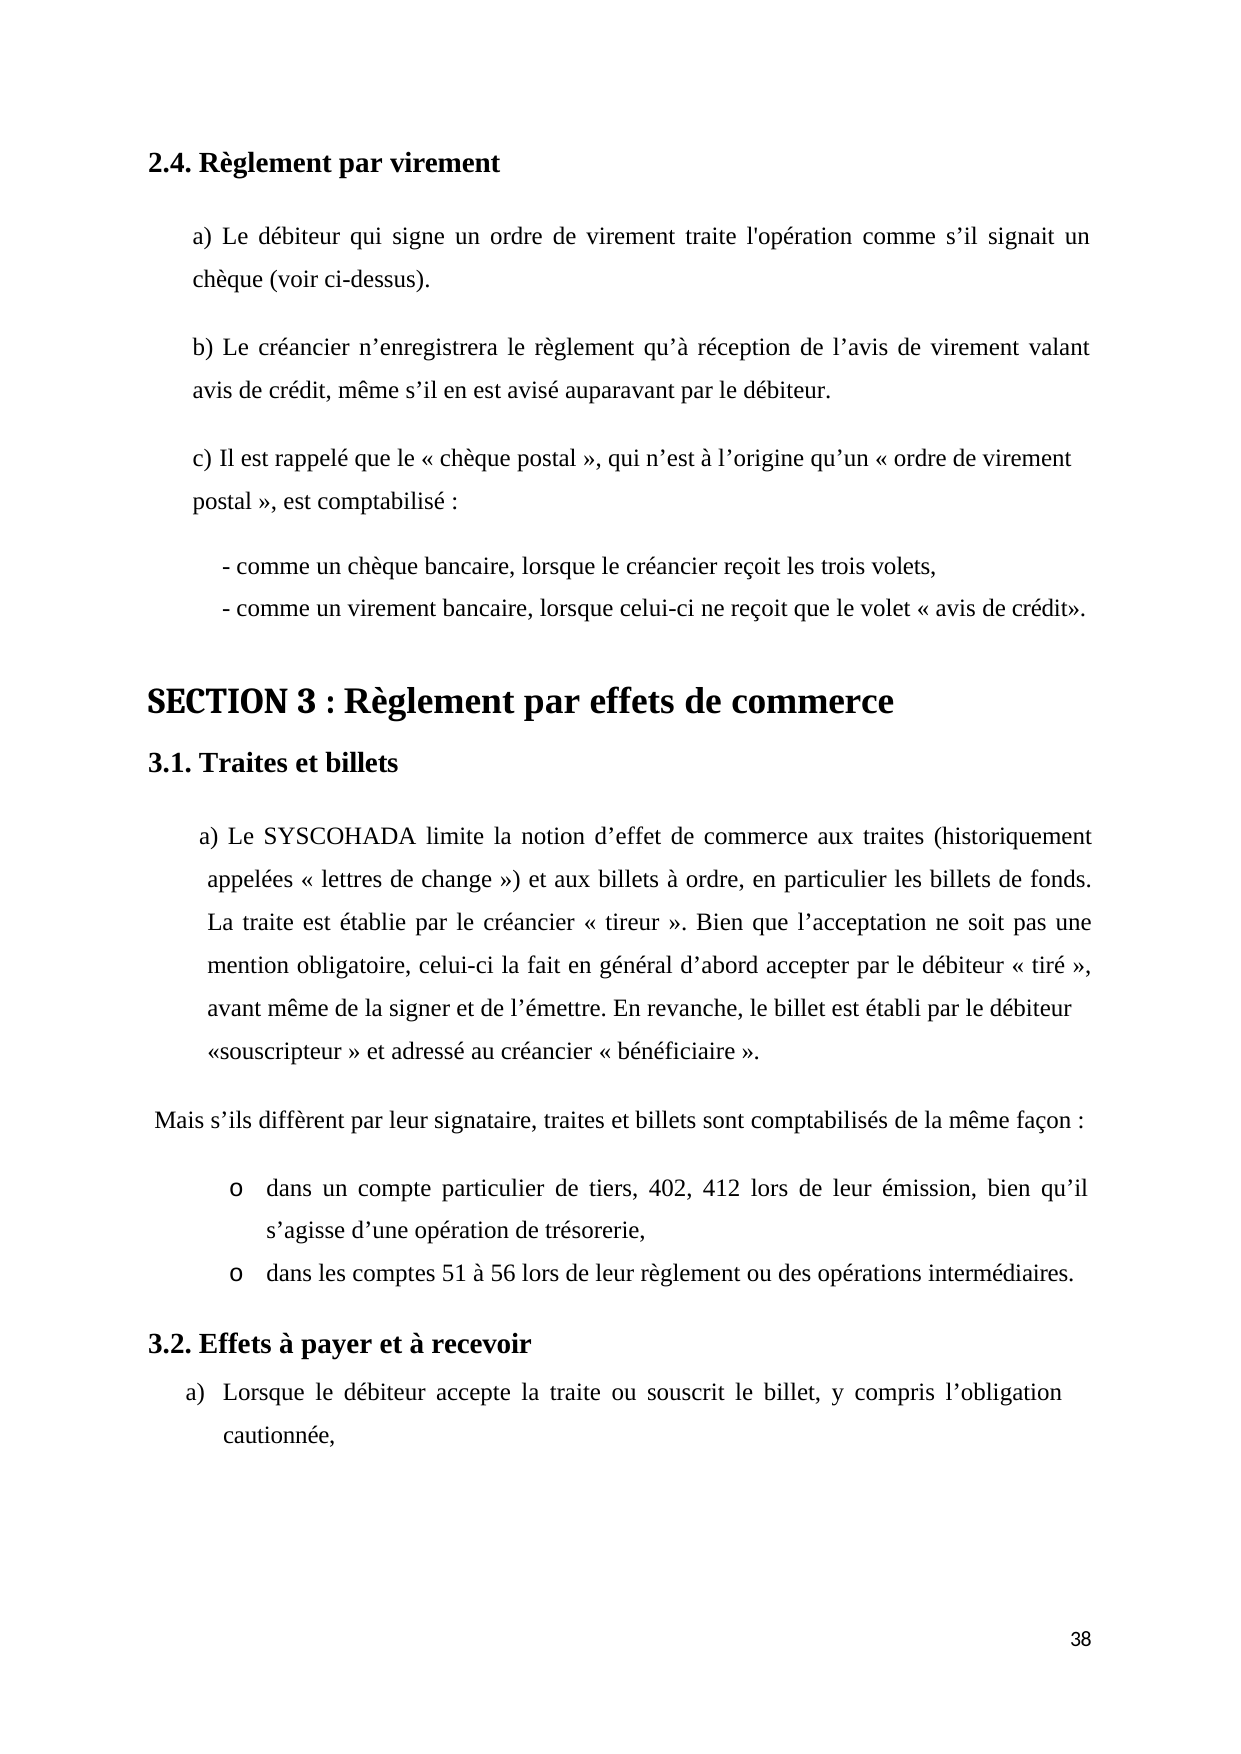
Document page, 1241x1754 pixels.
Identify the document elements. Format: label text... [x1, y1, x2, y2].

text SECTION 3 : Règlement par effets de commerce [148, 679, 1152, 723]
text Mais s’ils diffèrent par leur signataire, traites et billets sont comptabilisés de la même façon : [154, 1105, 1152, 1134]
list Le débiteur qui signe un ordre de virement traite l'opération comme s’il signait un chèque (voir ci-dessus). [192, 221, 1093, 293]
list Le créancier n’enregistrera le règlement qu’à réception de l’avis de virement valant avis de crédit, même s’il en est avisé auparavant par le débiteur. [192, 332, 1093, 404]
subtitle Effets à payer et à recevoir [148, 1326, 1152, 1360]
text «souscripteur » et adressé au créancier « bénéficiaire ». [207, 1037, 1152, 1065]
subtitle Règlement par virement [148, 145, 1152, 179]
list Le SYSCOHADA limite la notion d’effet de commerce aux traites (historiquement appelées « lettres de change ») et aux billets à ordre, en particulier les billets de fonds. La traite est établie par le créancier « tireur ». Bien que l’acceptation ne soit pas une mention obligatoire, celui-ci la fait en général d’abord accepter par le débiteur « tiré », avant même de la signer et de l’émettre. En revanche, le billet est établi par le débiteur [199, 821, 1093, 1022]
list dans les comptes 51 à 56 lors de leur règlement ou des opérations intermédiaires. [228, 1258, 1152, 1289]
list comme un virement bancaire, lorsque celui-ci ne reçoit que le volet « avis de crédit». [222, 593, 1152, 622]
list dans un compte particulier de tiers, 402, 412 lors de leur émission, bien qu’il s’agisse d’une opération de trésorerie, [228, 1173, 1093, 1244]
list comme un chèque bancaire, lorsque le créancier reçoit les trois volets, [222, 551, 1152, 579]
subtitle Traites et billets [148, 746, 1152, 779]
list Il est rappelé que le « chèque postal », qui n’est à l’origine qu’un « ordre de virement postal », est comptabilisé : [192, 443, 1093, 515]
list Lorsque le débiteur accepte la traite ou souscrit le billet, y compris l’obligation cautionnée, [185, 1377, 1093, 1449]
